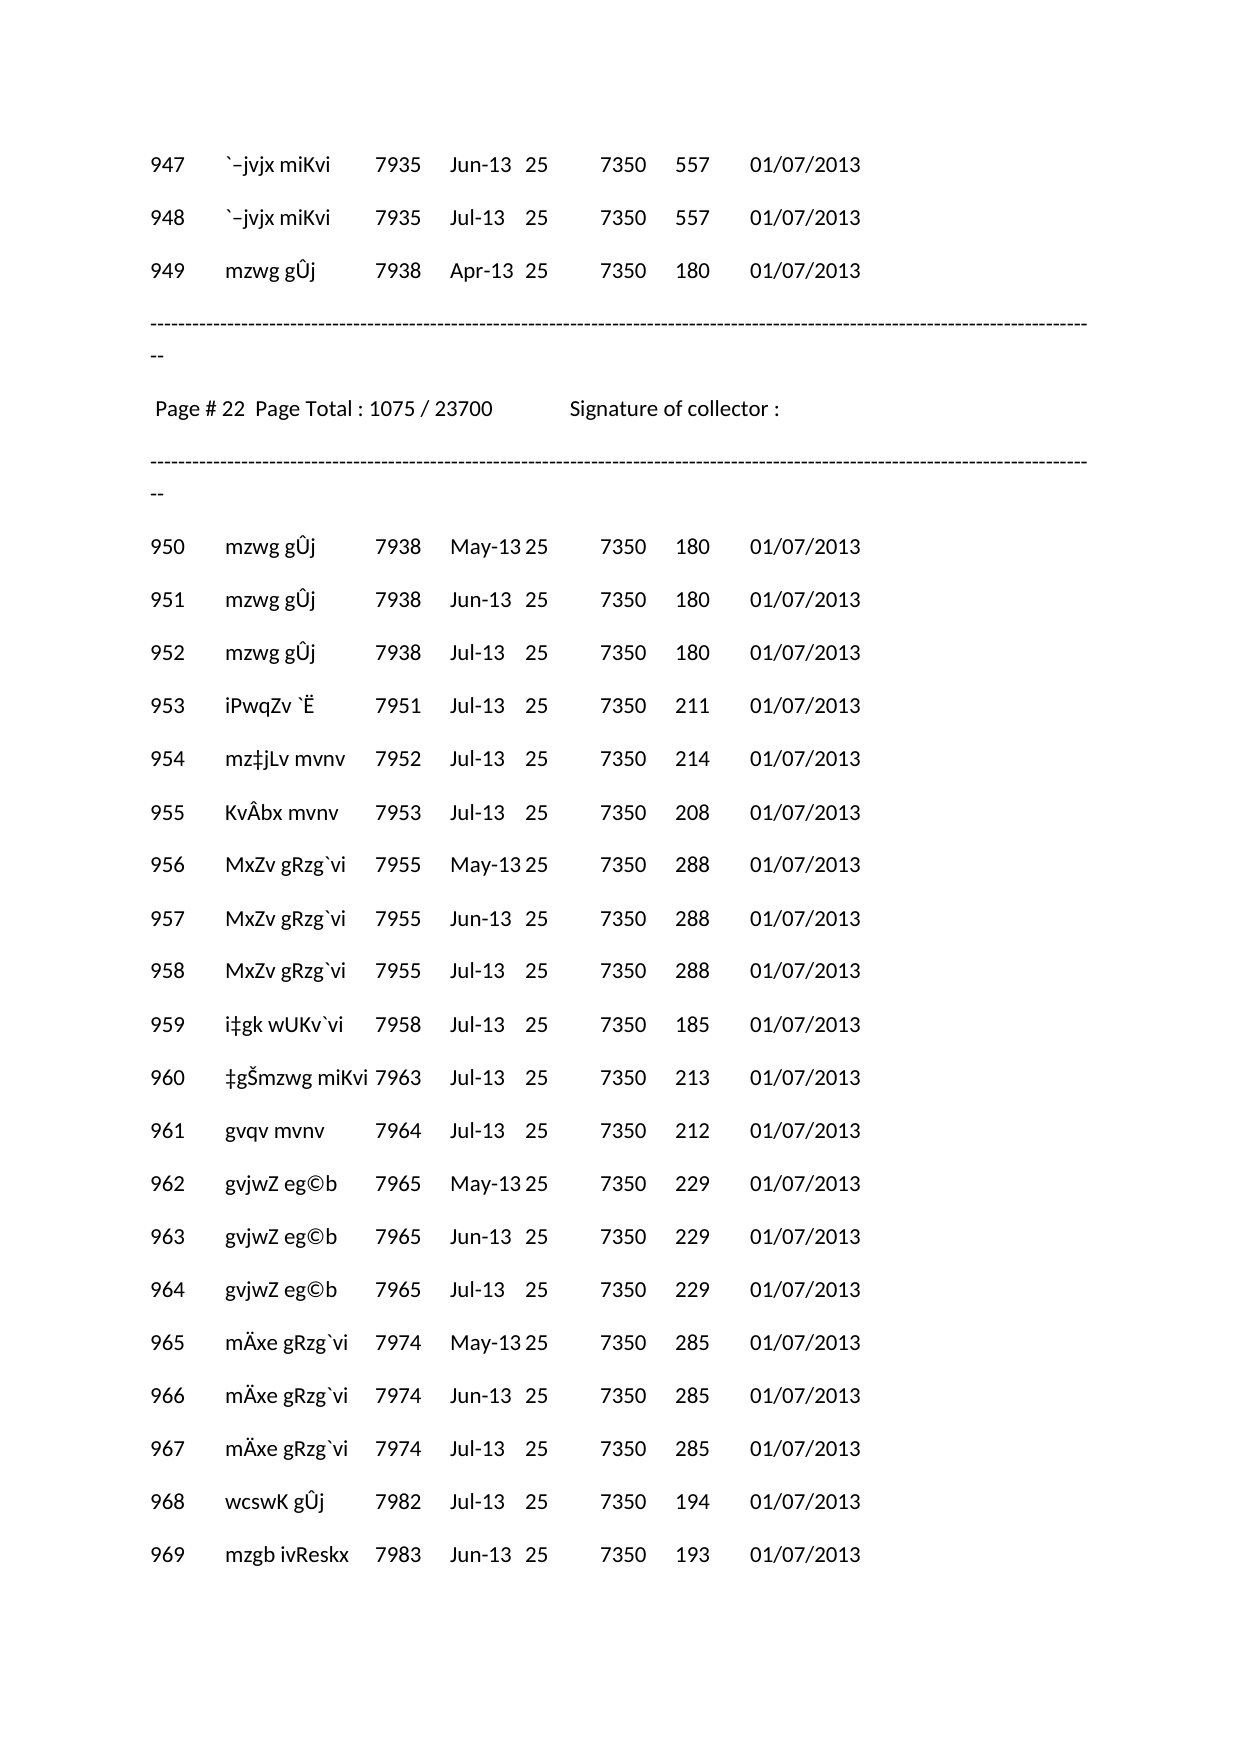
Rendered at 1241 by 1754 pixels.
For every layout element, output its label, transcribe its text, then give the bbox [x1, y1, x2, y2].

text 947 `–jvjx miKvi 7935 Jun-13 25 7350 557 01/07/2013 [150, 150, 1090, 178]
text 963 gvjwZ eg©b 7965 Jun-13 25 7350 229 01/07/2013 [150, 1222, 1090, 1250]
text ---------------------------------------------------------------------------------------------------------------------------------------- [150, 447, 1090, 507]
text 967 mÄxe gRzg`vi 7974 Jul-13 25 7350 285 01/07/2013 [150, 1434, 1090, 1462]
text 962 gvjwZ eg©b 7965 May-13 25 7350 229 01/07/2013 [150, 1169, 1090, 1197]
text 966 mÄxe gRzg`vi 7974 Jun-13 25 7350 285 01/07/2013 [150, 1381, 1090, 1409]
text 961 gvqv mvnv 7964 Jul-13 25 7350 212 01/07/2013 [150, 1116, 1090, 1144]
text 953 iPwqZv `Ë 7951 Jul-13 25 7350 211 01/07/2013 [150, 692, 1090, 719]
text ---------------------------------------------------------------------------------------------------------------------------------------- [150, 309, 1090, 369]
text 951 mzwg gÛj 7938 Jun-13 25 7350 180 01/07/2013 [150, 586, 1090, 613]
text 959 i‡gk wUKv`vi 7958 Jul-13 25 7350 185 01/07/2013 [150, 1010, 1090, 1038]
text 948 `–jvjx miKvi 7935 Jul-13 25 7350 557 01/07/2013 [150, 203, 1090, 231]
text 964 gvjwZ eg©b 7965 Jul-13 25 7350 229 01/07/2013 [150, 1275, 1090, 1303]
text 957 MxZv gRzg`vi 7955 Jun-13 25 7350 288 01/07/2013 [150, 904, 1090, 932]
text 954 mz‡jLv mvnv 7952 Jul-13 25 7350 214 01/07/2013 [150, 744, 1090, 773]
text 949 mzwg gÛj 7938 Apr-13 25 7350 180 01/07/2013 [150, 256, 1090, 284]
text 950 mzwg gÛj 7938 May-13 25 7350 180 01/07/2013 [150, 532, 1090, 561]
text 965 mÄxe gRzg`vi 7974 May-13 25 7350 285 01/07/2013 [150, 1328, 1090, 1356]
text 956 MxZv gRzg`vi 7955 May-13 25 7350 288 01/07/2013 [150, 851, 1090, 879]
text 952 mzwg gÛj 7938 Jul-13 25 7350 180 01/07/2013 [150, 638, 1090, 667]
text 969 mzgb ivReskx 7983 Jun-13 25 7350 193 01/07/2013 [150, 1540, 1090, 1568]
text 960 ‡gŠmzwg miKvi 7963 Jul-13 25 7350 213 01/07/2013 [150, 1063, 1090, 1091]
text 968 wcswK gÛj 7982 Jul-13 25 7350 194 01/07/2013 [150, 1487, 1090, 1515]
text 955 KvÂbx mvnv 7953 Jul-13 25 7350 208 01/07/2013 [150, 798, 1090, 826]
text Page # 22 Page Total : 1075 / 23700 Signature of collector : [150, 394, 1090, 422]
text 958 MxZv gRzg`vi 7955 Jul-13 25 7350 288 01/07/2013 [150, 957, 1090, 985]
